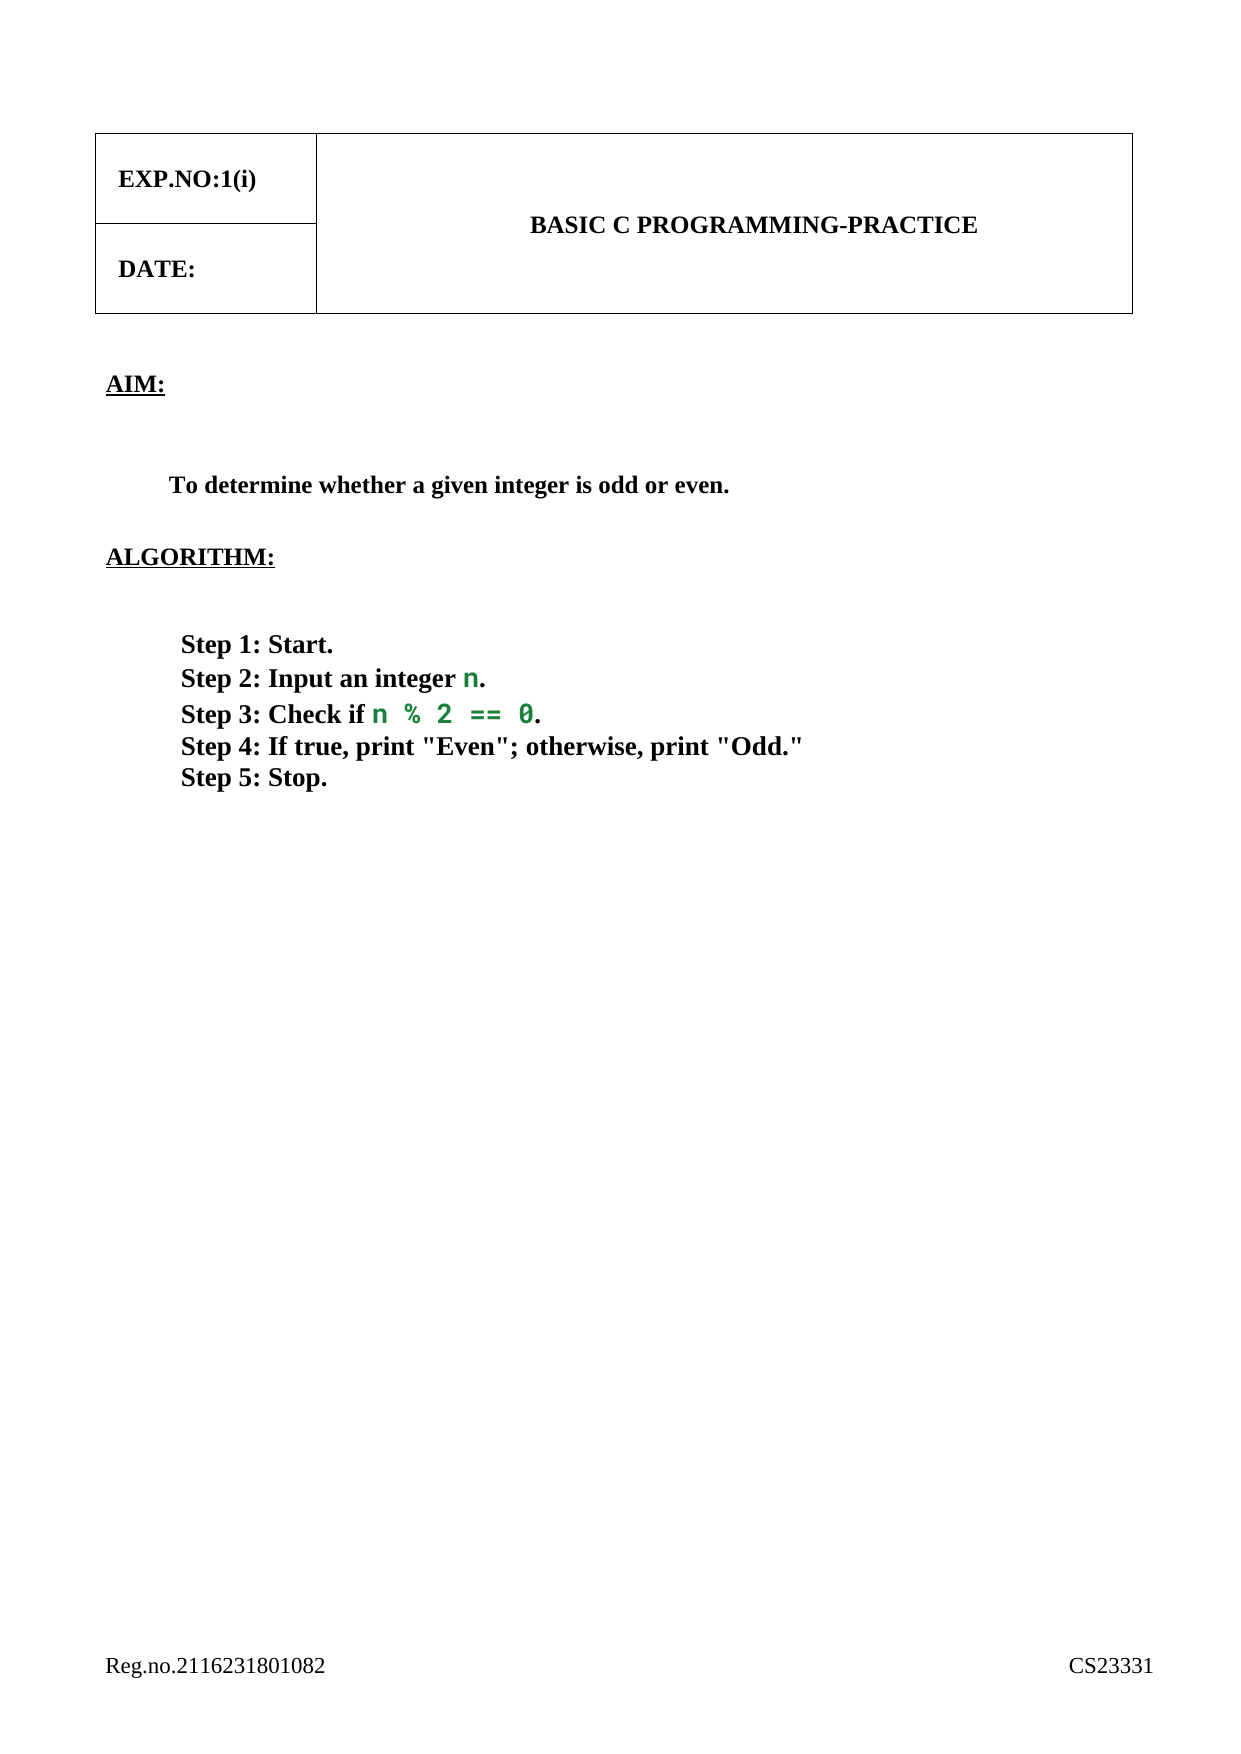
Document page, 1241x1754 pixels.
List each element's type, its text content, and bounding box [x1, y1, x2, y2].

text Step 2: Input an integer n. [181, 659, 1155, 695]
text Step 1: Start. [181, 628, 1155, 659]
text AIM: [106, 369, 1155, 398]
table_header BASIC C PROGRAMMING-PRACTICE [317, 134, 1132, 313]
text Step 5: Stop. [181, 762, 1155, 793]
table_cell DATE: [96, 224, 316, 313]
text Step 3: Check if n % 2 == 0. [181, 695, 1155, 730]
table_header EXP.NO:1(i) [96, 134, 316, 223]
text Step 4: If true, print "Even"; otherwise, print "Odd." [181, 730, 1155, 762]
text To determine whether a given integer is odd or even. [94, 470, 1155, 498]
text ALGORITHM: [106, 542, 1155, 570]
